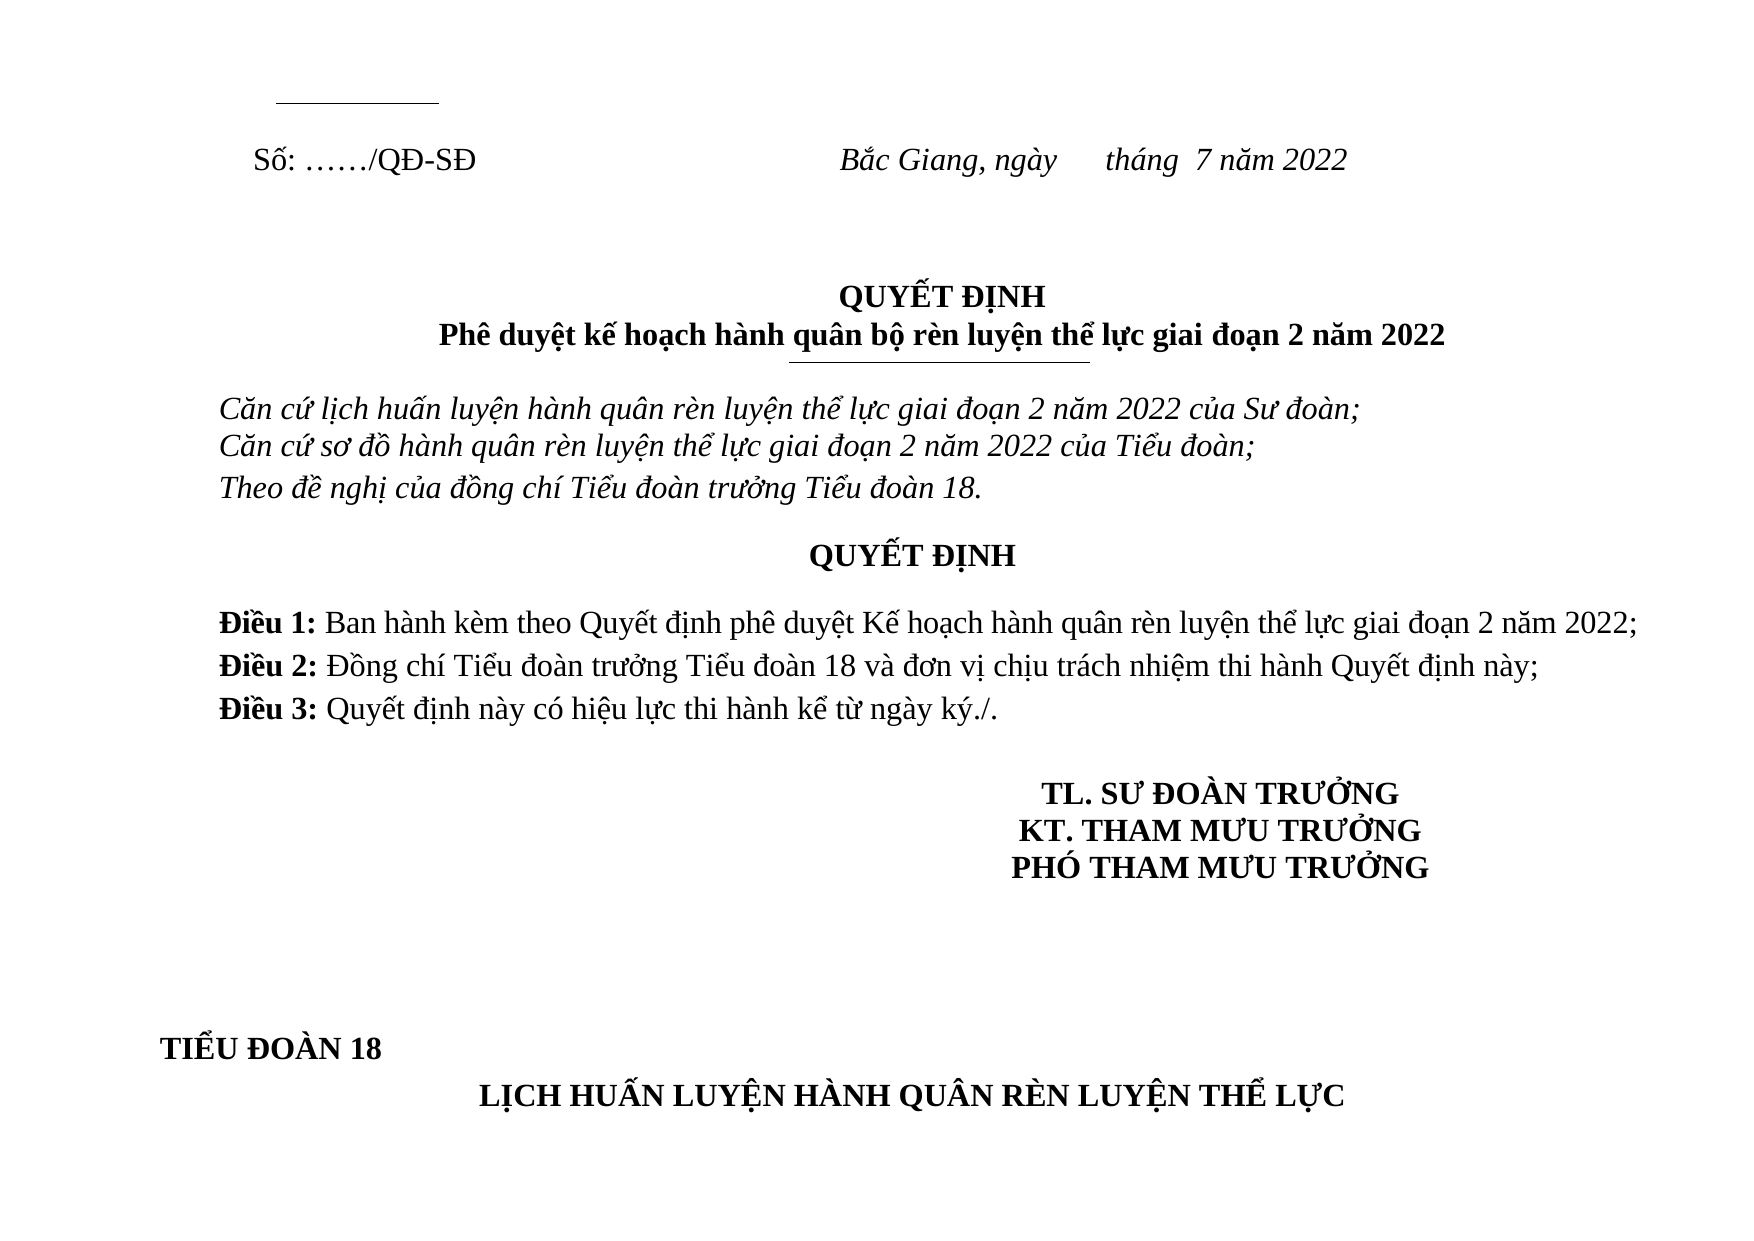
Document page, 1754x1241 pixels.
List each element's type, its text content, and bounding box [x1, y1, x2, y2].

text Theo đề nghị của đồng chí Tiểu đoàn trưởng Tiểu đoàn 18. [159, 469, 1665, 506]
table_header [569, 103, 1618, 177]
table_header TL. SƯ ĐOÀN TRƯỞNG KT. THAM MƯU TRƯỞNG PHÓ THAM MƯU TRƯỞNG [951, 774, 1490, 1034]
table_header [160, 103, 569, 177]
text Điều 1: Ban hành kèm theo Quyết định phê duyệt Kế hoạch hành quân rèn luyện thể lực giai đoạn 2 năm 2022; [159, 604, 1665, 641]
text Điều 3: Quyết định này có hiệu lực thi hành kể từ ngày ký./. [159, 689, 1665, 726]
table_header TIỂU ĐOÀN 18 [148, 1023, 602, 1073]
text QUYẾT ĐỊNH [159, 536, 1665, 573]
text Căn cứ lịch huấn luyện hành quân rèn luyện thể lực giai đoạn 2 năm 2022 của Sư đoàn; [159, 389, 1665, 426]
text Điều 2: Đồng chí Tiểu đoàn trưởng Tiểu đoàn 18 và đơn vị chịu trách nhiệm thi hành Quyết định này; [159, 646, 1665, 683]
text LỊCH HUẤN LUYỆN HÀNH QUÂN RÈN LUYỆN THỂ LỰC [159, 1076, 1665, 1113]
text Căn cứ sơ đồ hành quân rèn luyện thể lực giai đoạn 2 năm 2022 của Tiểu đoàn; [159, 426, 1665, 463]
text QUYẾT ĐỊNH [159, 278, 1665, 315]
text Phê duyệt kế hoạch hành quân bộ rèn luyện thể lực giai đoạn 2 năm 2022 [159, 315, 1665, 352]
